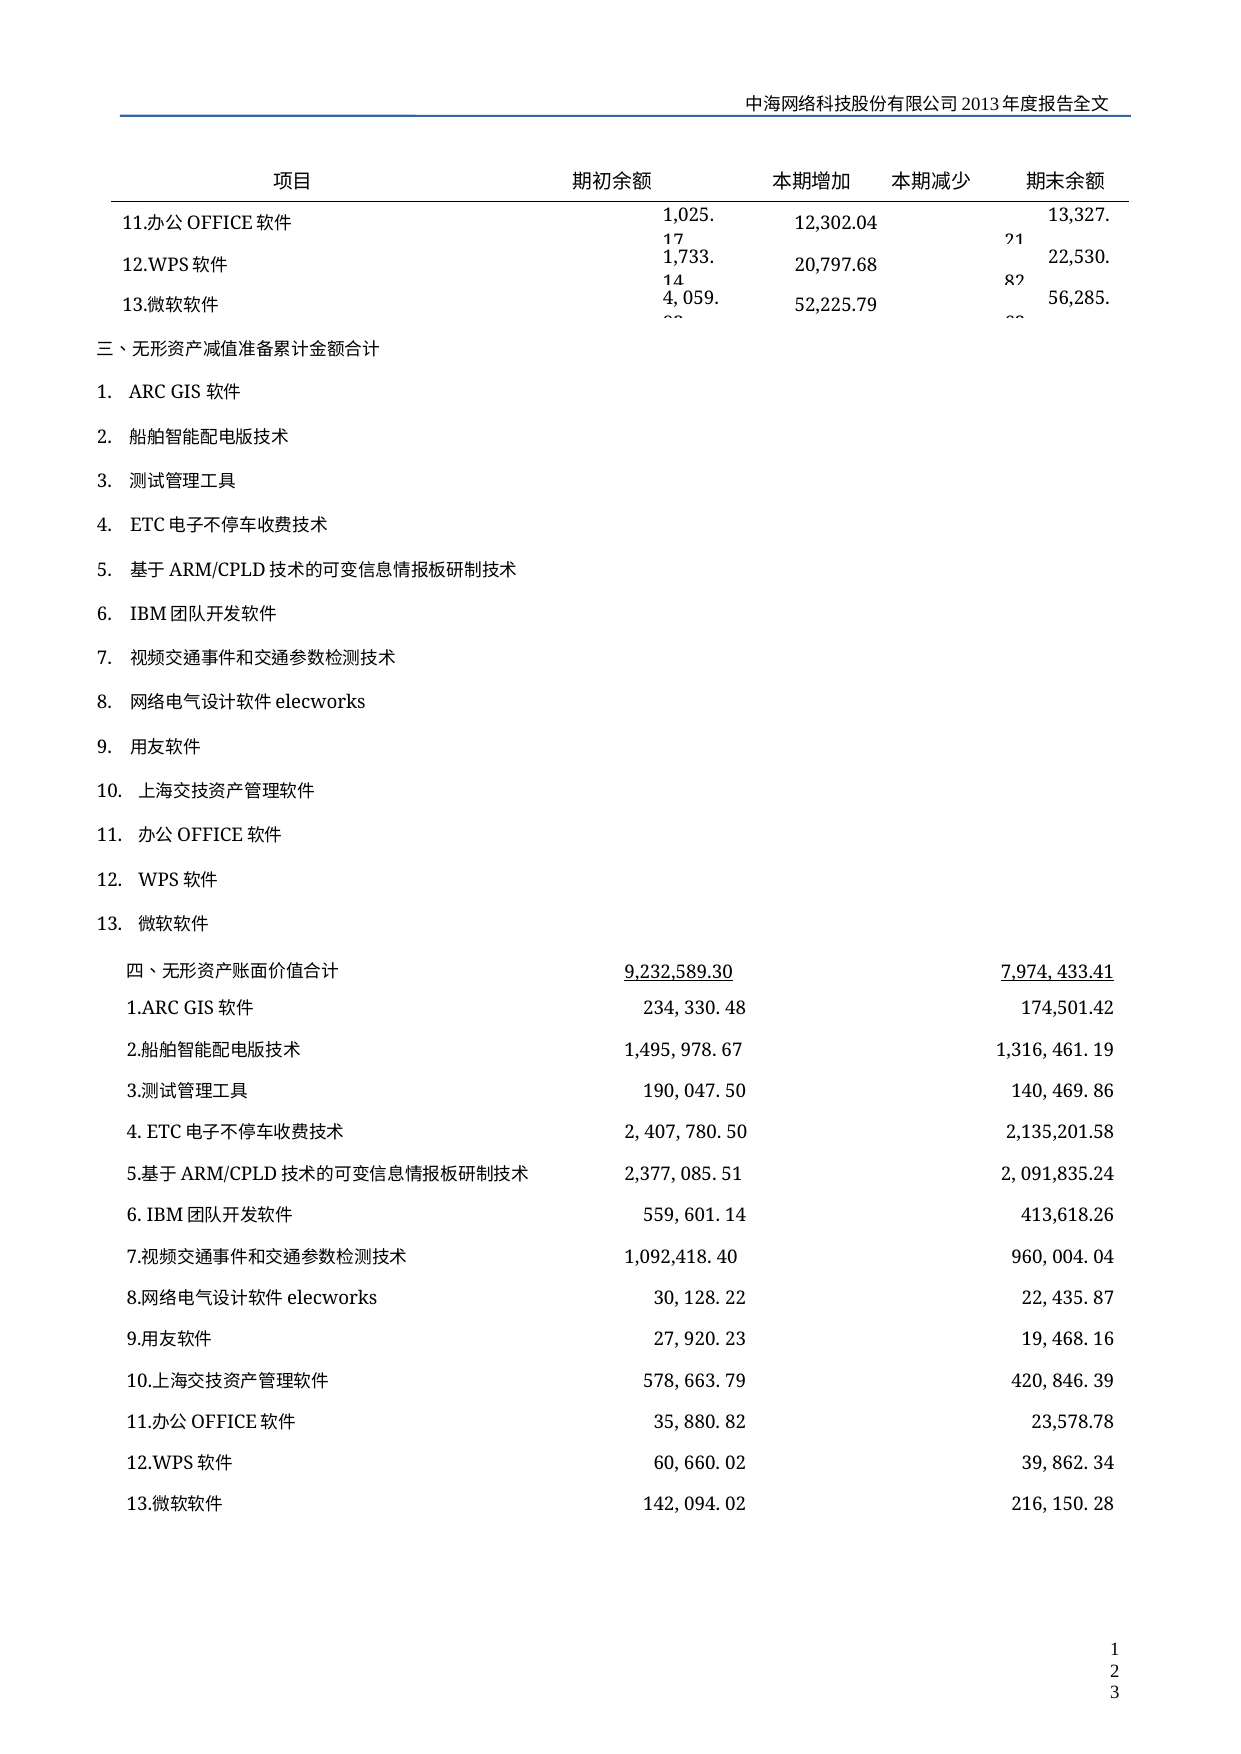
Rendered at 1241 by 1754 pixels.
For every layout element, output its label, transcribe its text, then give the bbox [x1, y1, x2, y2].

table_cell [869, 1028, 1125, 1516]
list ARC GIS 软件 [97, 379, 1144, 404]
list IBM团队开发软件 [97, 600, 1144, 626]
list 测试管理工具 [97, 467, 1144, 493]
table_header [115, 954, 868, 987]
list 上海交技资产管理软件 [97, 777, 1144, 803]
list 办公OFFICE软件 [97, 822, 1144, 847]
list 基于ARM/CPLD技术的可变信息情报板研制技术 [97, 556, 1144, 581]
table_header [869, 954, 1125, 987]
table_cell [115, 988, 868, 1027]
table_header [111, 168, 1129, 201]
list ETC电子不停车收费技术 [97, 512, 1144, 537]
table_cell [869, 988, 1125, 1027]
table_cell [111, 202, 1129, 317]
list WPS软件 [97, 866, 1144, 891]
list 视频交通事件和交通参数检测技术 [97, 644, 1144, 670]
text 三、无形资产减值准备累计金额合计 [97, 336, 1144, 360]
list 用友软件 [97, 733, 1144, 758]
list 微软软件 [97, 910, 1144, 936]
list 船舶智能配电版技术 [97, 423, 1144, 449]
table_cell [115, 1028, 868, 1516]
list 网络电气设计软件elecworks [97, 689, 1144, 714]
